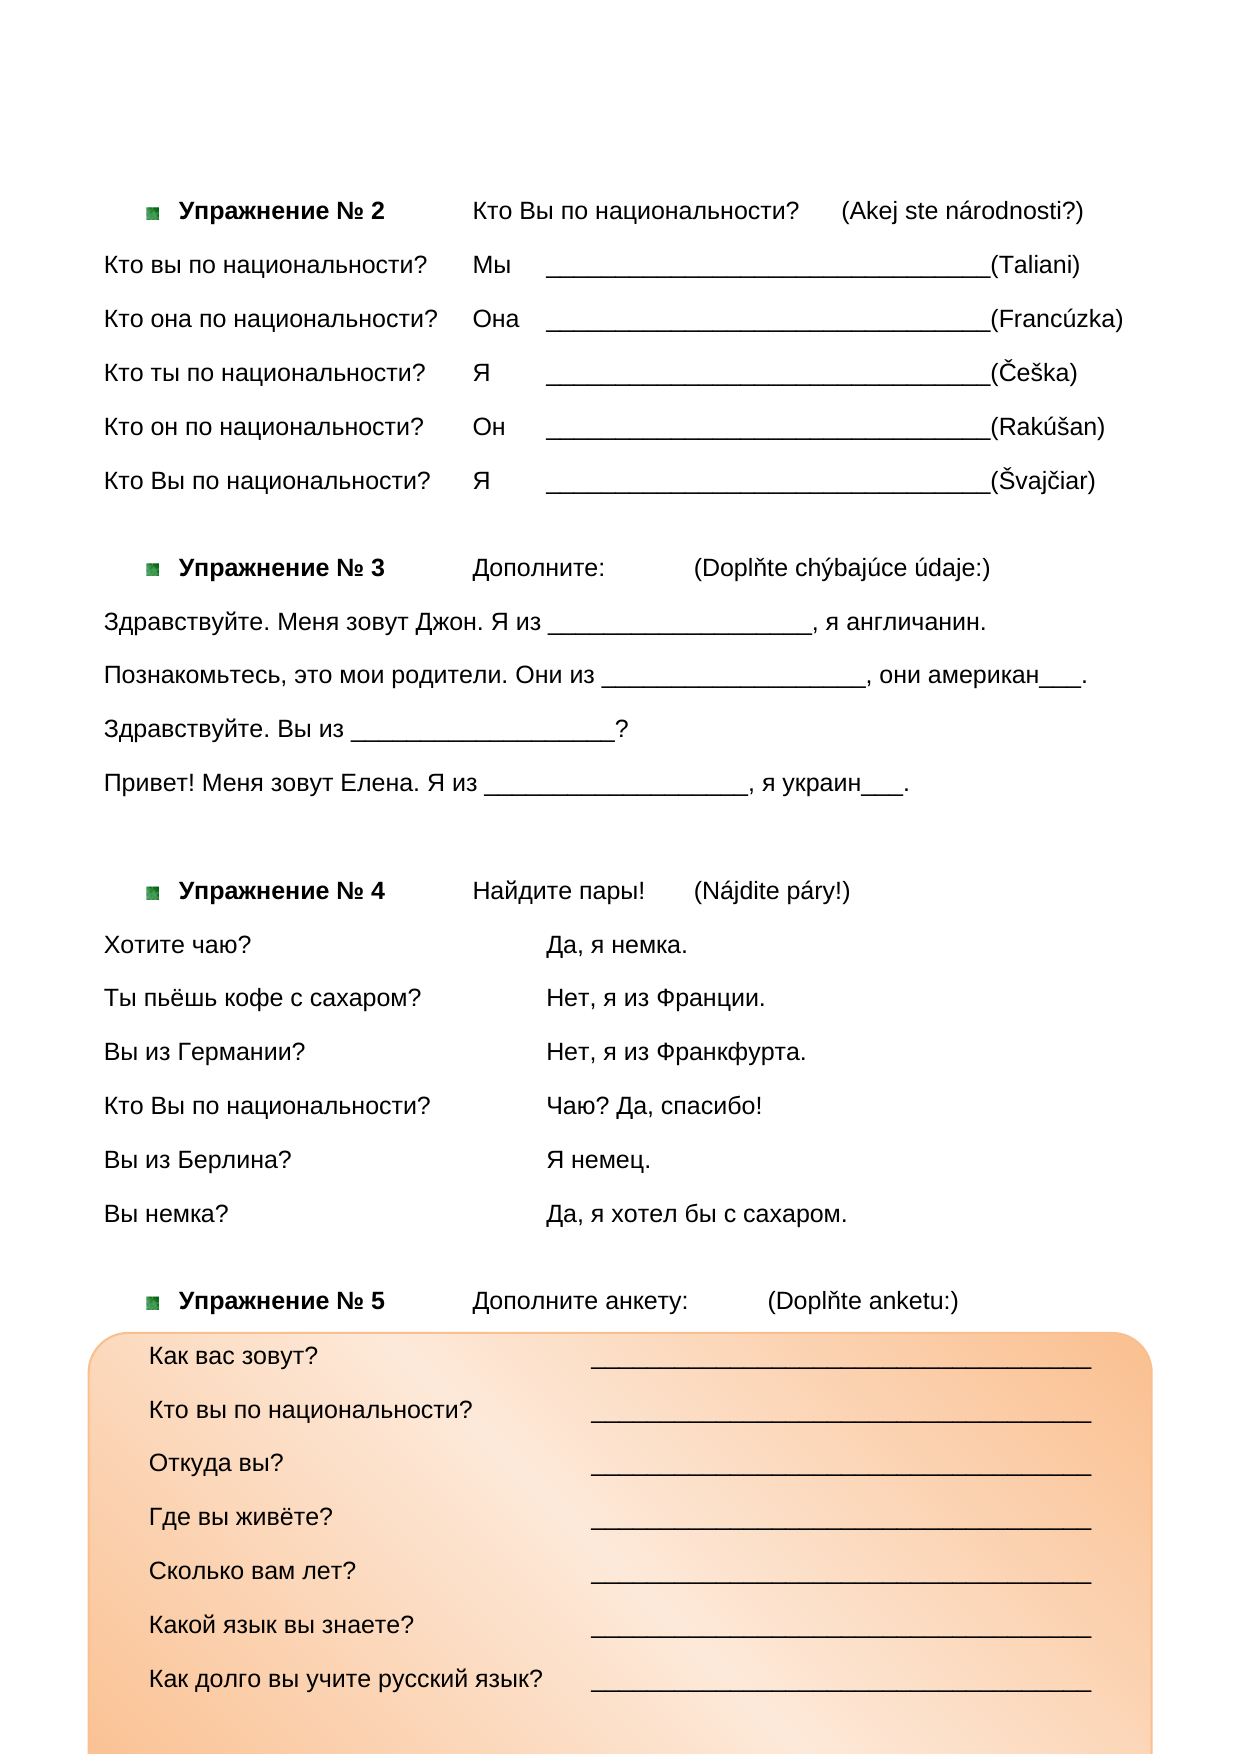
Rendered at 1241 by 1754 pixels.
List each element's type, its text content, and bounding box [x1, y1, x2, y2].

list Упражнение № 4 Найдите пары! (Nájdite páry!) [141, 876, 1137, 904]
picture [142, 203, 159, 220]
text Здравствуйте. Вы из ___________________? [103, 714, 1137, 743]
text Кто вы по национальности? Мы ________________________________(Taliani) [103, 250, 1137, 279]
text Привет! Меня зовут Елена. Я из ___________________, я украин___. [103, 768, 1137, 797]
text Здравствуйте. Меня зовут Джон. Я из ___________________, я англичанин. [103, 606, 1137, 635]
text Кто она по национальности? Она ________________________________(Francúzka) [103, 304, 1137, 333]
text Кто ты по национальности? Я ________________________________(Češka) [103, 358, 1137, 387]
text Познакомьтесь, это мои родители. Они из ___________________, они американ___. [103, 660, 1137, 689]
text Хотите чаю? Да, я немка. [103, 929, 1137, 958]
text Кто Вы по национальности? Чаю? Да, спасибо! [103, 1091, 1137, 1120]
picture [142, 1292, 159, 1310]
list Упражнение № 3 Дополните: (Doplňte chýbajúce údaje:) [141, 552, 1137, 581]
text Вы из Берлина? Я немец. [103, 1145, 1137, 1174]
list Упражнение № 5 Дополните анкету: (Doplňte anketu:) [141, 1286, 1137, 1314]
picture [142, 882, 159, 900]
text Кто Вы по национальности? Я ________________________________(Švajčiar) [103, 466, 1137, 494]
text Вы из Германии? Нет, я из Франкфурта. [103, 1037, 1137, 1066]
text Ты пьёшь кофе с сахаром? Нет, я из Франции. [103, 983, 1137, 1012]
text Кто он по национальности? Он ________________________________(Rakúšan) [103, 412, 1137, 441]
picture [142, 559, 159, 576]
text Вы немка? Да, я хотел бы с сахаром. [103, 1199, 1137, 1228]
list Упражнение № 2 Кто Вы по национальности? (Akej ste národnosti?) [141, 196, 1137, 225]
